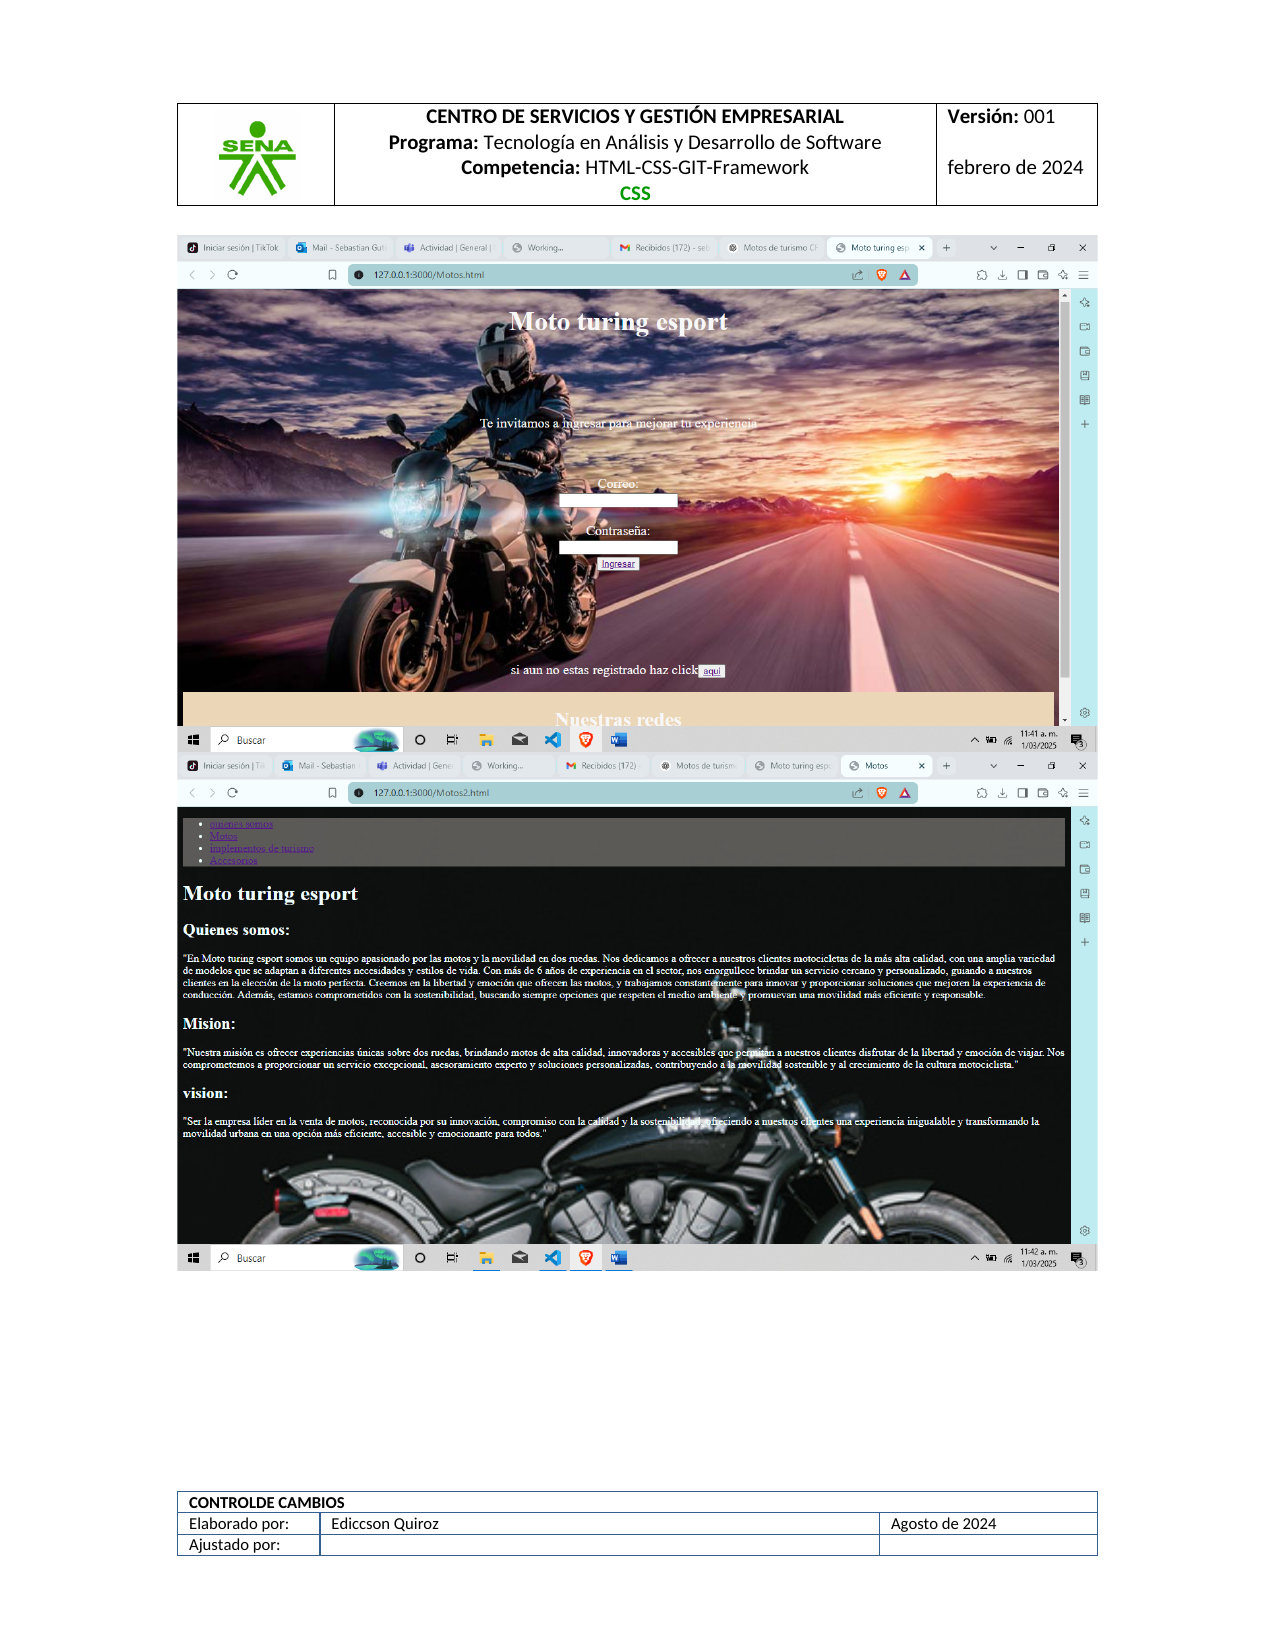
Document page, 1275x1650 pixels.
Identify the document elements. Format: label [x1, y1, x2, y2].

picture [177, 235, 1098, 1271]
picture [212, 110, 300, 199]
